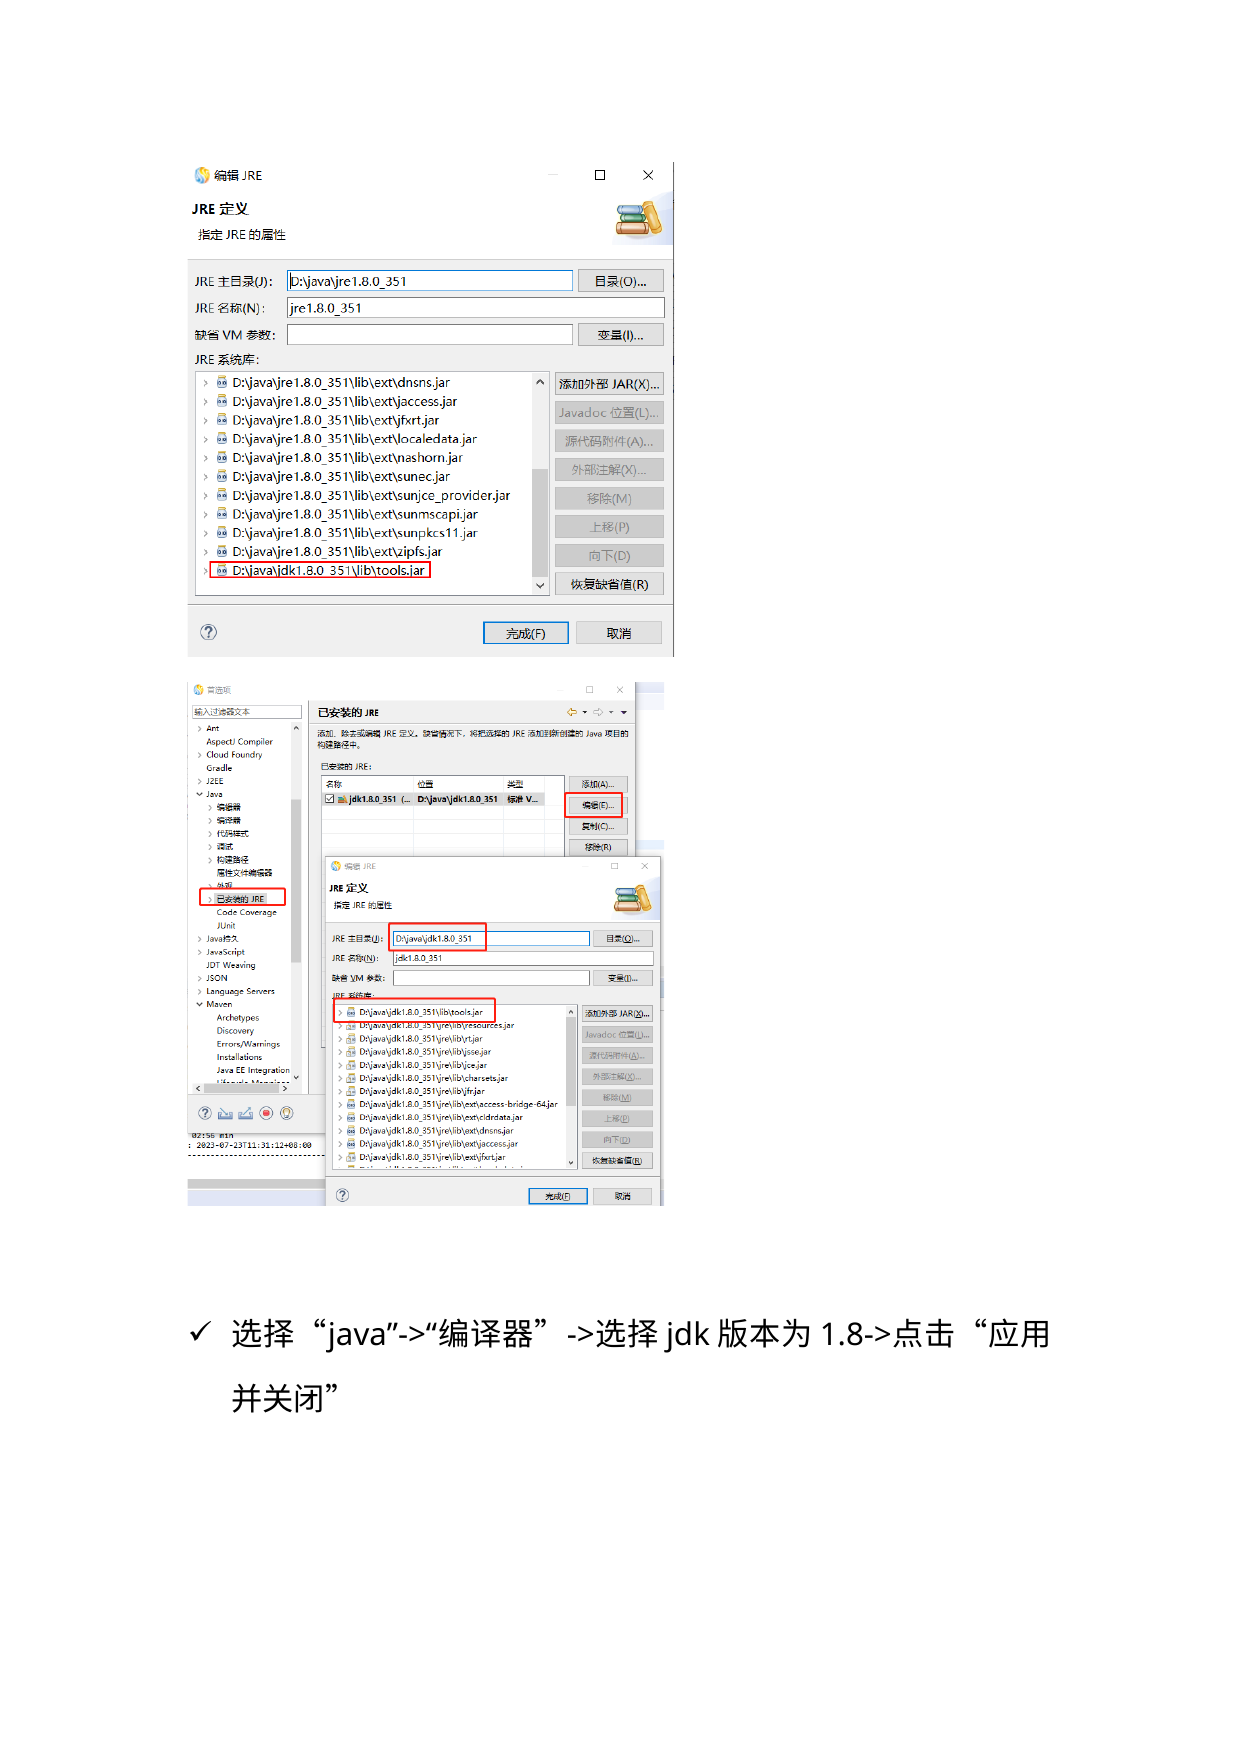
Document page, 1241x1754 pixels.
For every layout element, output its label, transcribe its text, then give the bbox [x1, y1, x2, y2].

picture [187, 682, 665, 1206]
picture [187, 162, 675, 657]
list 选择“java”->“编译器”->选择jdk版本为1.8->点击“应用并关闭” [187, 1299, 1053, 1429]
